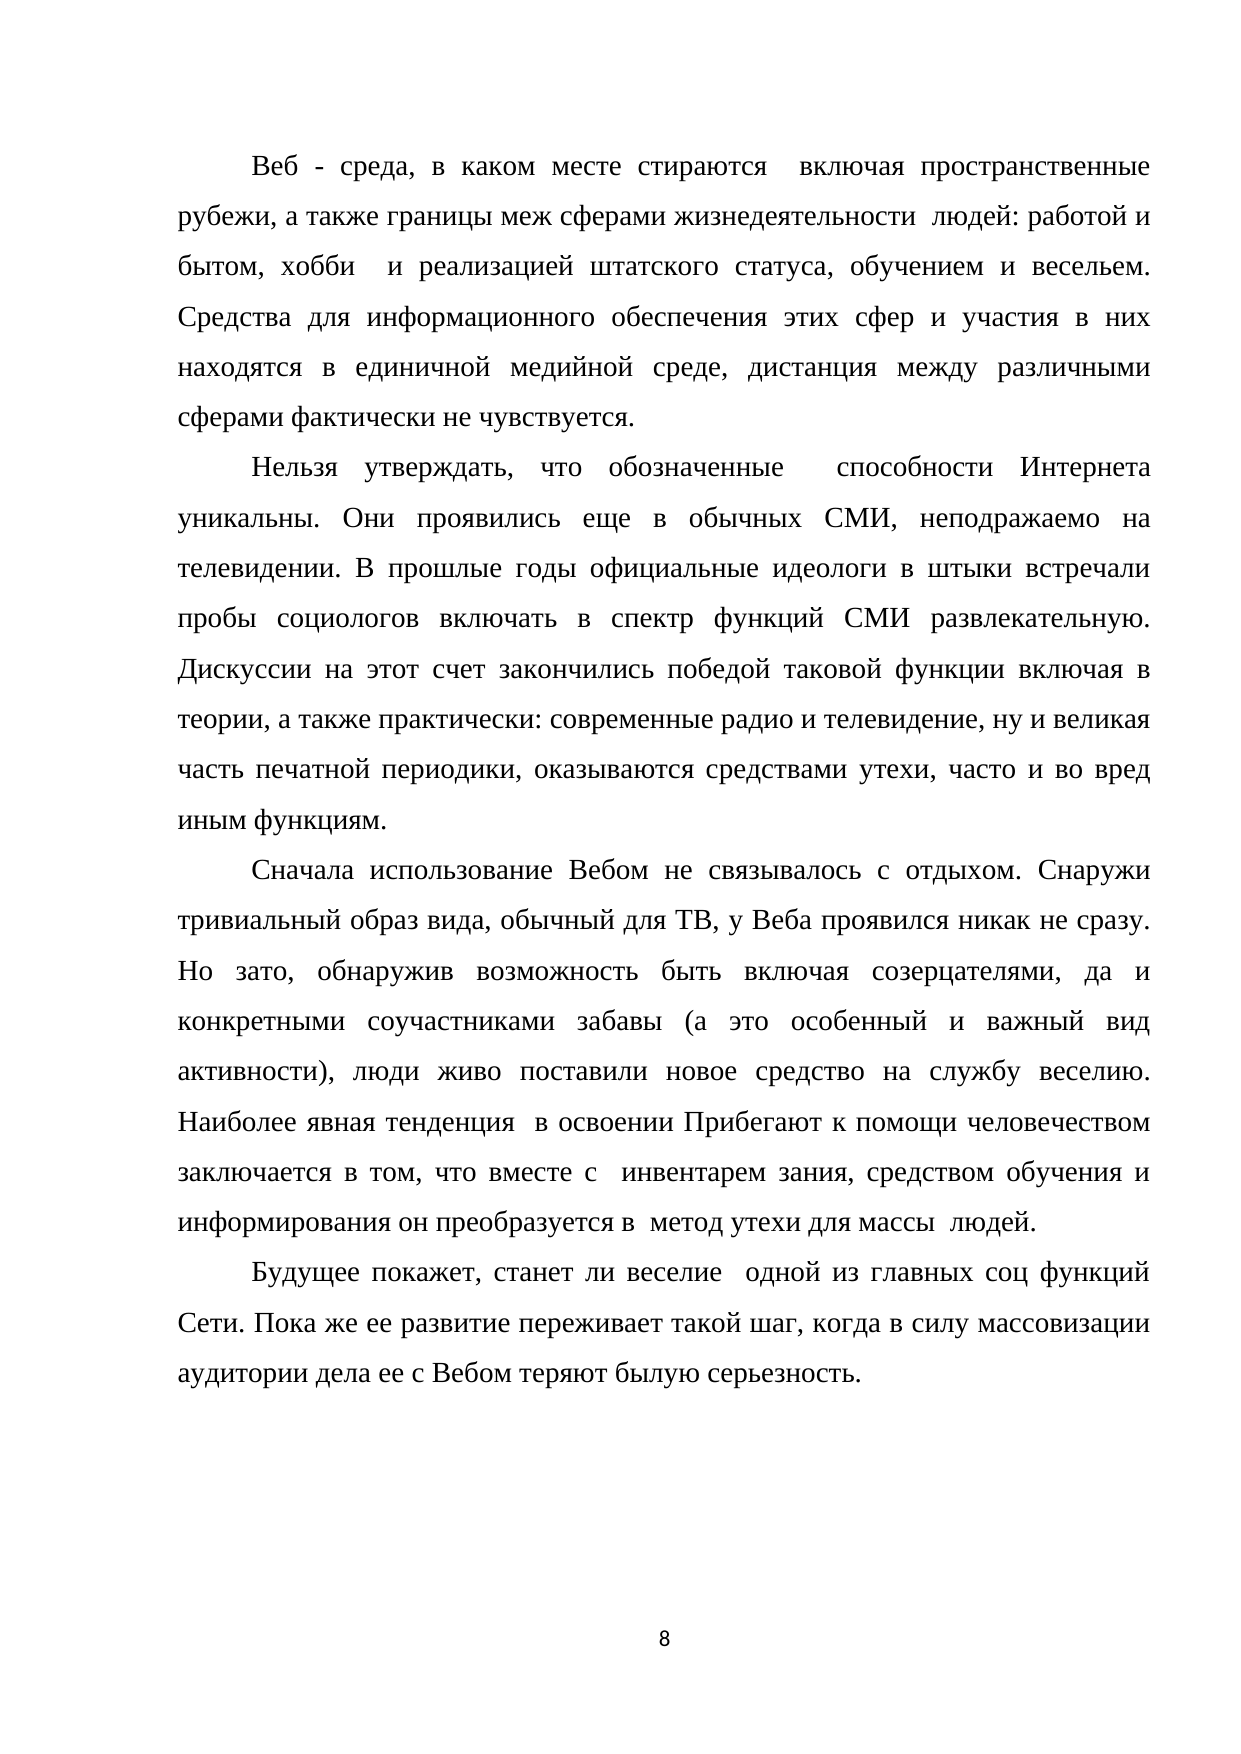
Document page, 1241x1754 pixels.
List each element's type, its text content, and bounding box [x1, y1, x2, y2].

text Будущее покажет, станет ли веселие одной из главных соц функций Сети. Пока же ее развитие переживает такой шаг, когда в силу массовизации аудитории дела ее с Вебом теряют былую серьезность. [177, 1254, 1152, 1389]
text Сначала использование Вебом не связывалось с отдыхом. Снаружи тривиальный образ вида, обычный для ТВ, у Веба проявился никак не сразу. Но зато, обнаружив возможность быть включая созерцателями, да и конкретными соучастниками забавы (а это особенный и важный вид активности), люди живо поставили новое средство на службу веселию. Наиболее явная тенденция в освоении Прибегают к помощи человечеством заключается в том, что вместе с инвентарем зания, средством обучения и информирования он преобразуется в метод утехи для массы людей. [177, 852, 1152, 1238]
text Веб - среда, в каком месте стираются включая пространственные рубежи, а также границы меж сферами жизнедеятельности людей: работой и бытом, хобби и реализацией штатского статуса, обучением и весельем. Средства для информационного обеспечения этих сфер и участия в них находятся в единичной медийной среде, дистанция между различными сферами фактически не чувствуется. [177, 148, 1152, 433]
text Нельзя утверждать, что обозначенные способности Интернета уникальны. Они проявились еще в обычных СМИ, неподражаемо на телевидении. В прошлые годы официальные идеологи в штыки встречали пробы социологов включать в спектр функций СМИ развлекательную. Дискуссии на этот счет закончились победой таковой функции включая в теории, а также практически: современные радио и телевидение, ну и великая часть печатной периодики, оказываются средствами утехи, часто и во вред иным функциям. [177, 449, 1152, 835]
